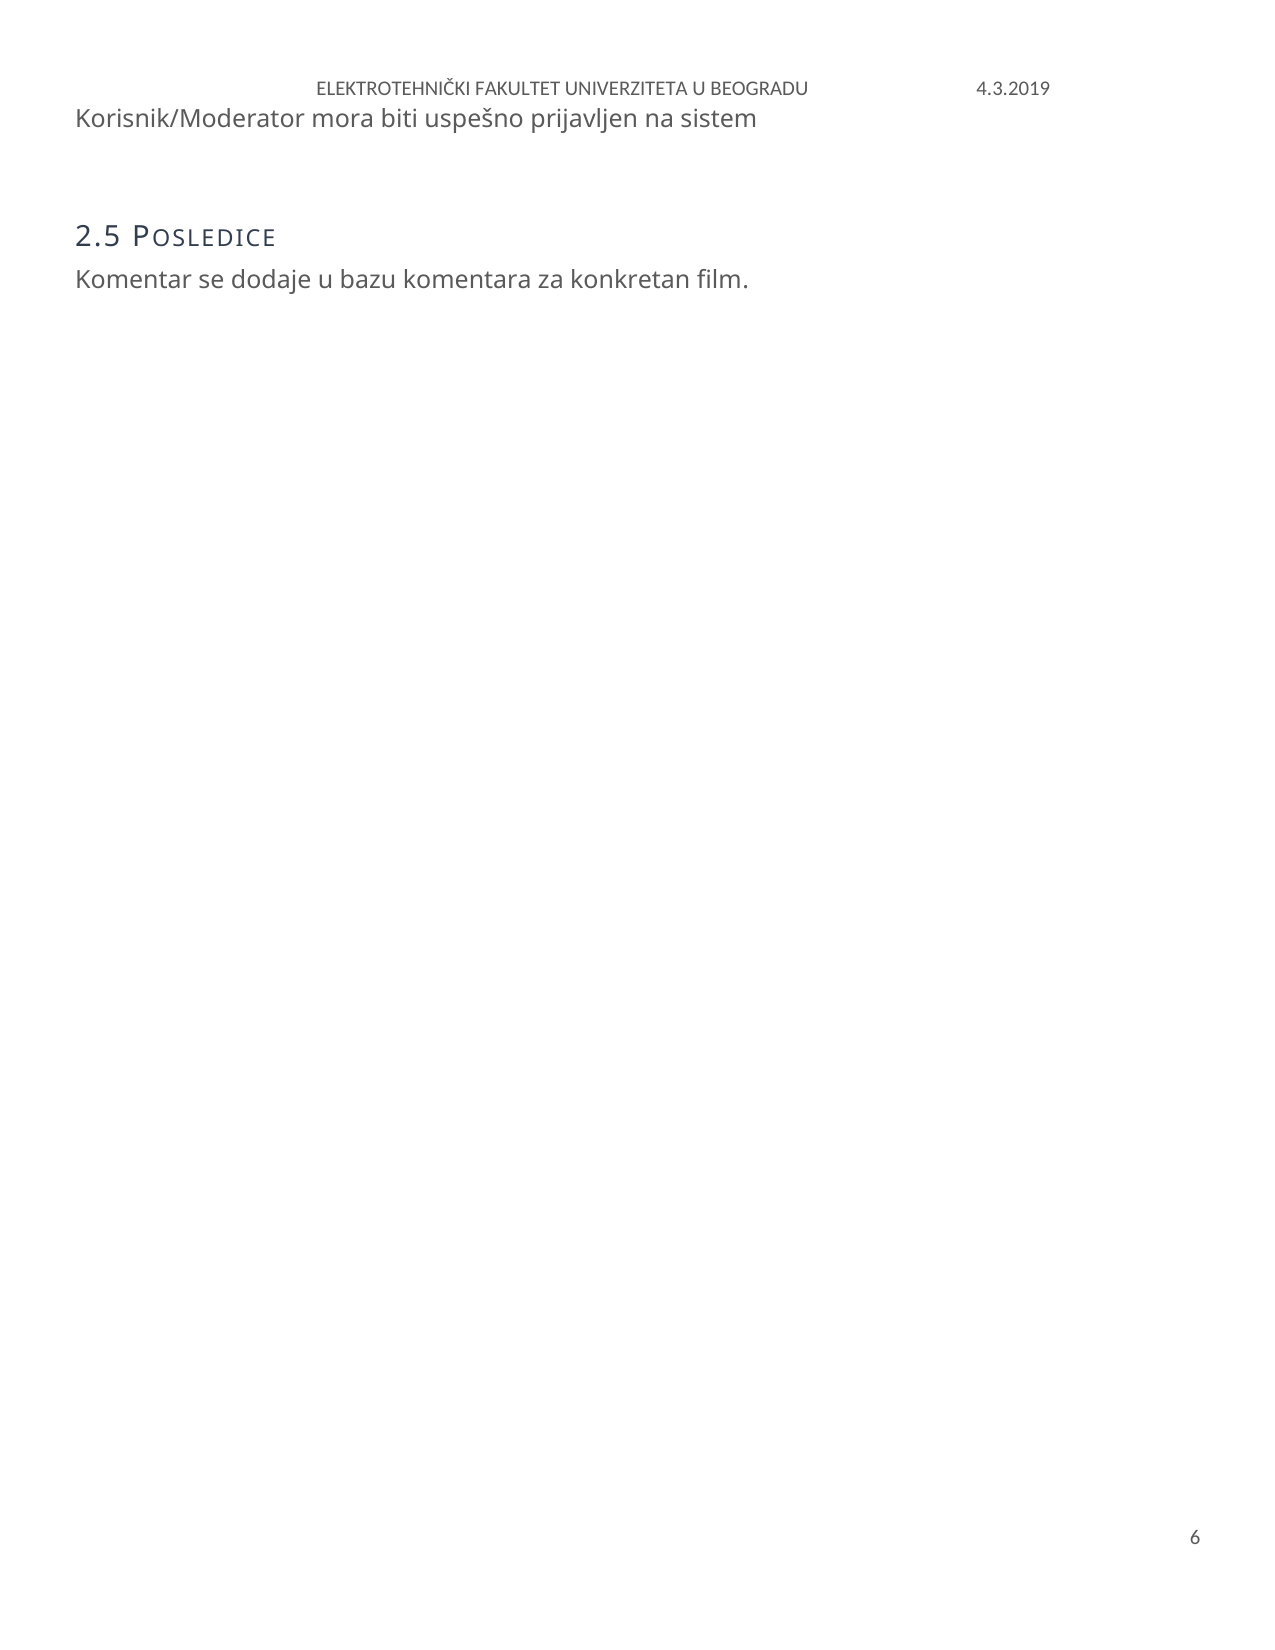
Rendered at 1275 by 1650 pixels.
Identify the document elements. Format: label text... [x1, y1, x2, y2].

subtitle 2.5 Posledice [75, 215, 1200, 255]
text Komentar se dodaje u bazu komentara za konkretan film. [75, 261, 1200, 295]
text Korisnik/Moderator mora biti uspešno prijavljen na sistem [75, 100, 1200, 134]
